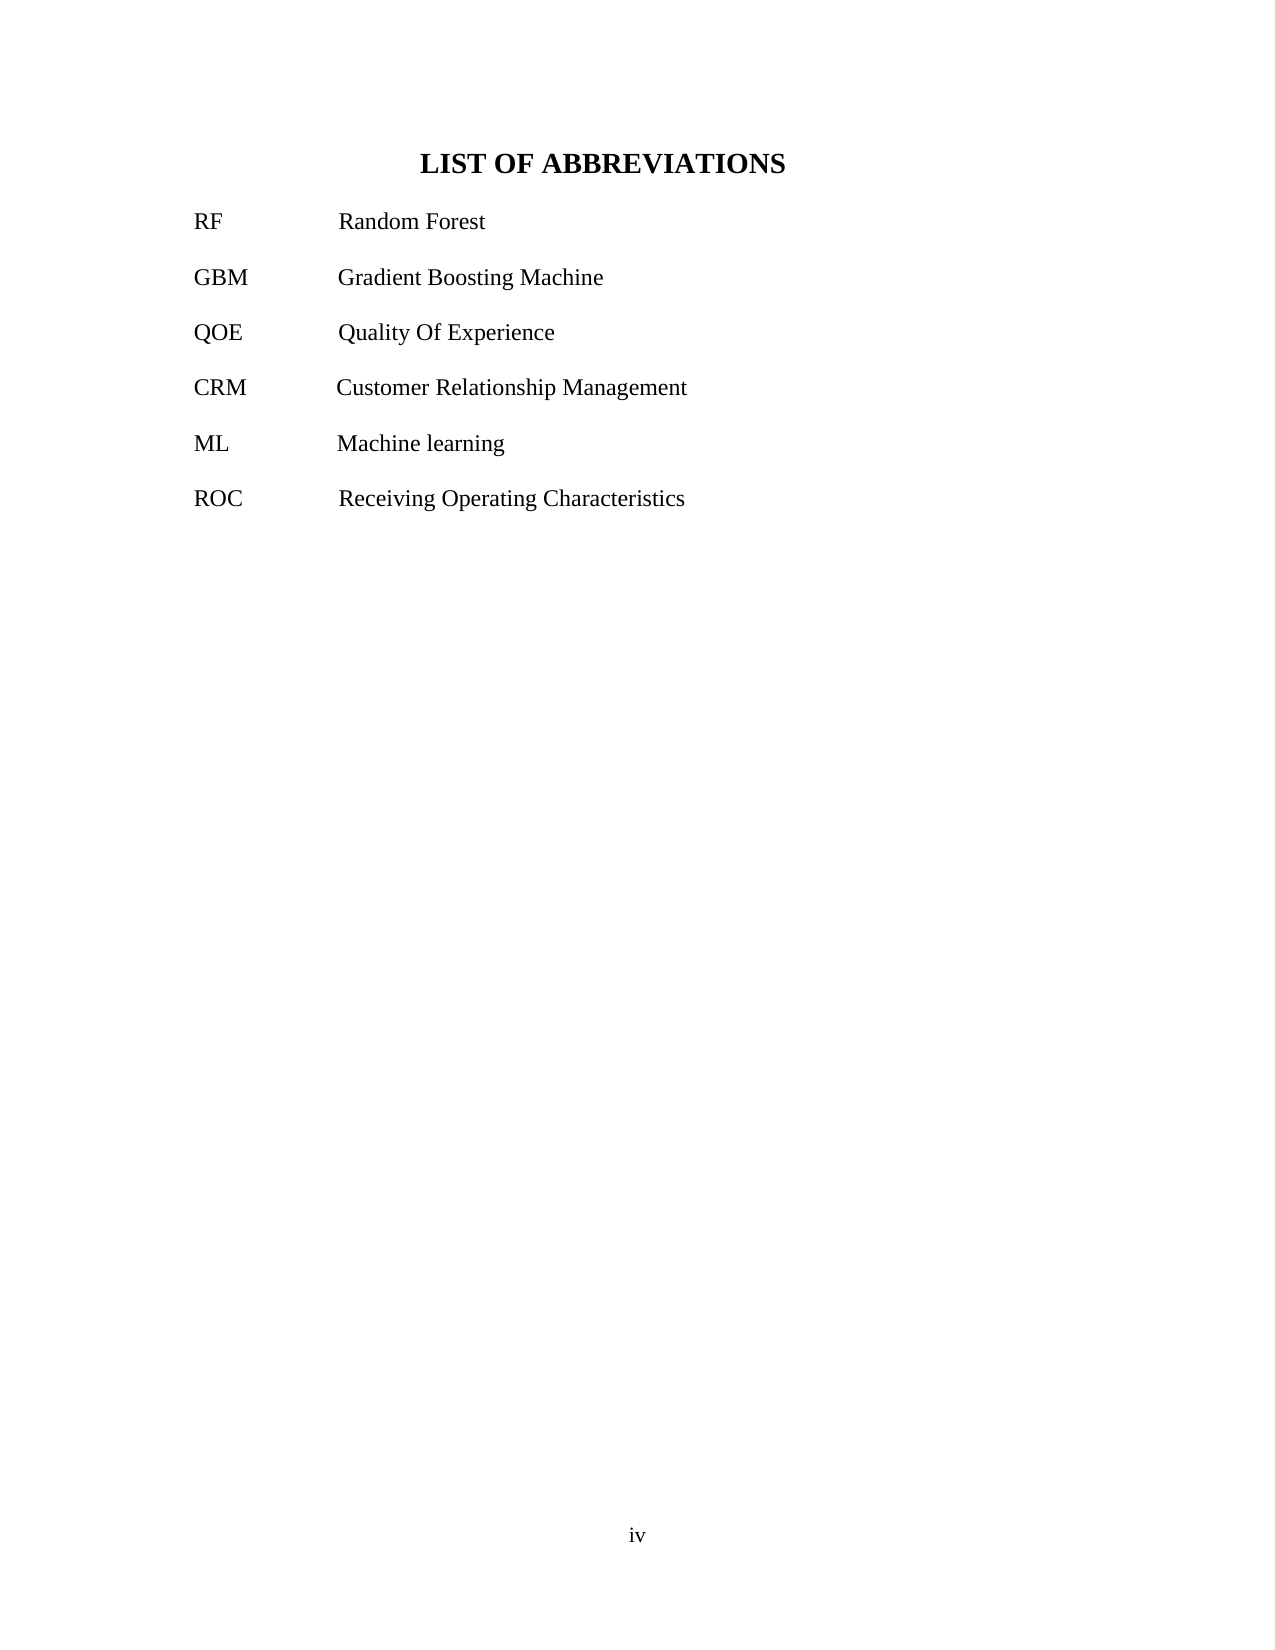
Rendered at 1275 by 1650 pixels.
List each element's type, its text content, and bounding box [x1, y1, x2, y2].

text QOE Quality Of Experience [193, 318, 1078, 346]
text ROC Receiving Operating Characteristics [193, 484, 1078, 511]
text RF Random Forest [193, 207, 1078, 235]
text CRM Customer Relationship Management [193, 373, 1078, 401]
text LIST OF ABBREVIATIONS [345, 146, 1078, 180]
text GBM Gradient Boosting Machine [193, 263, 1078, 290]
text ML Machine learning [193, 428, 1078, 456]
